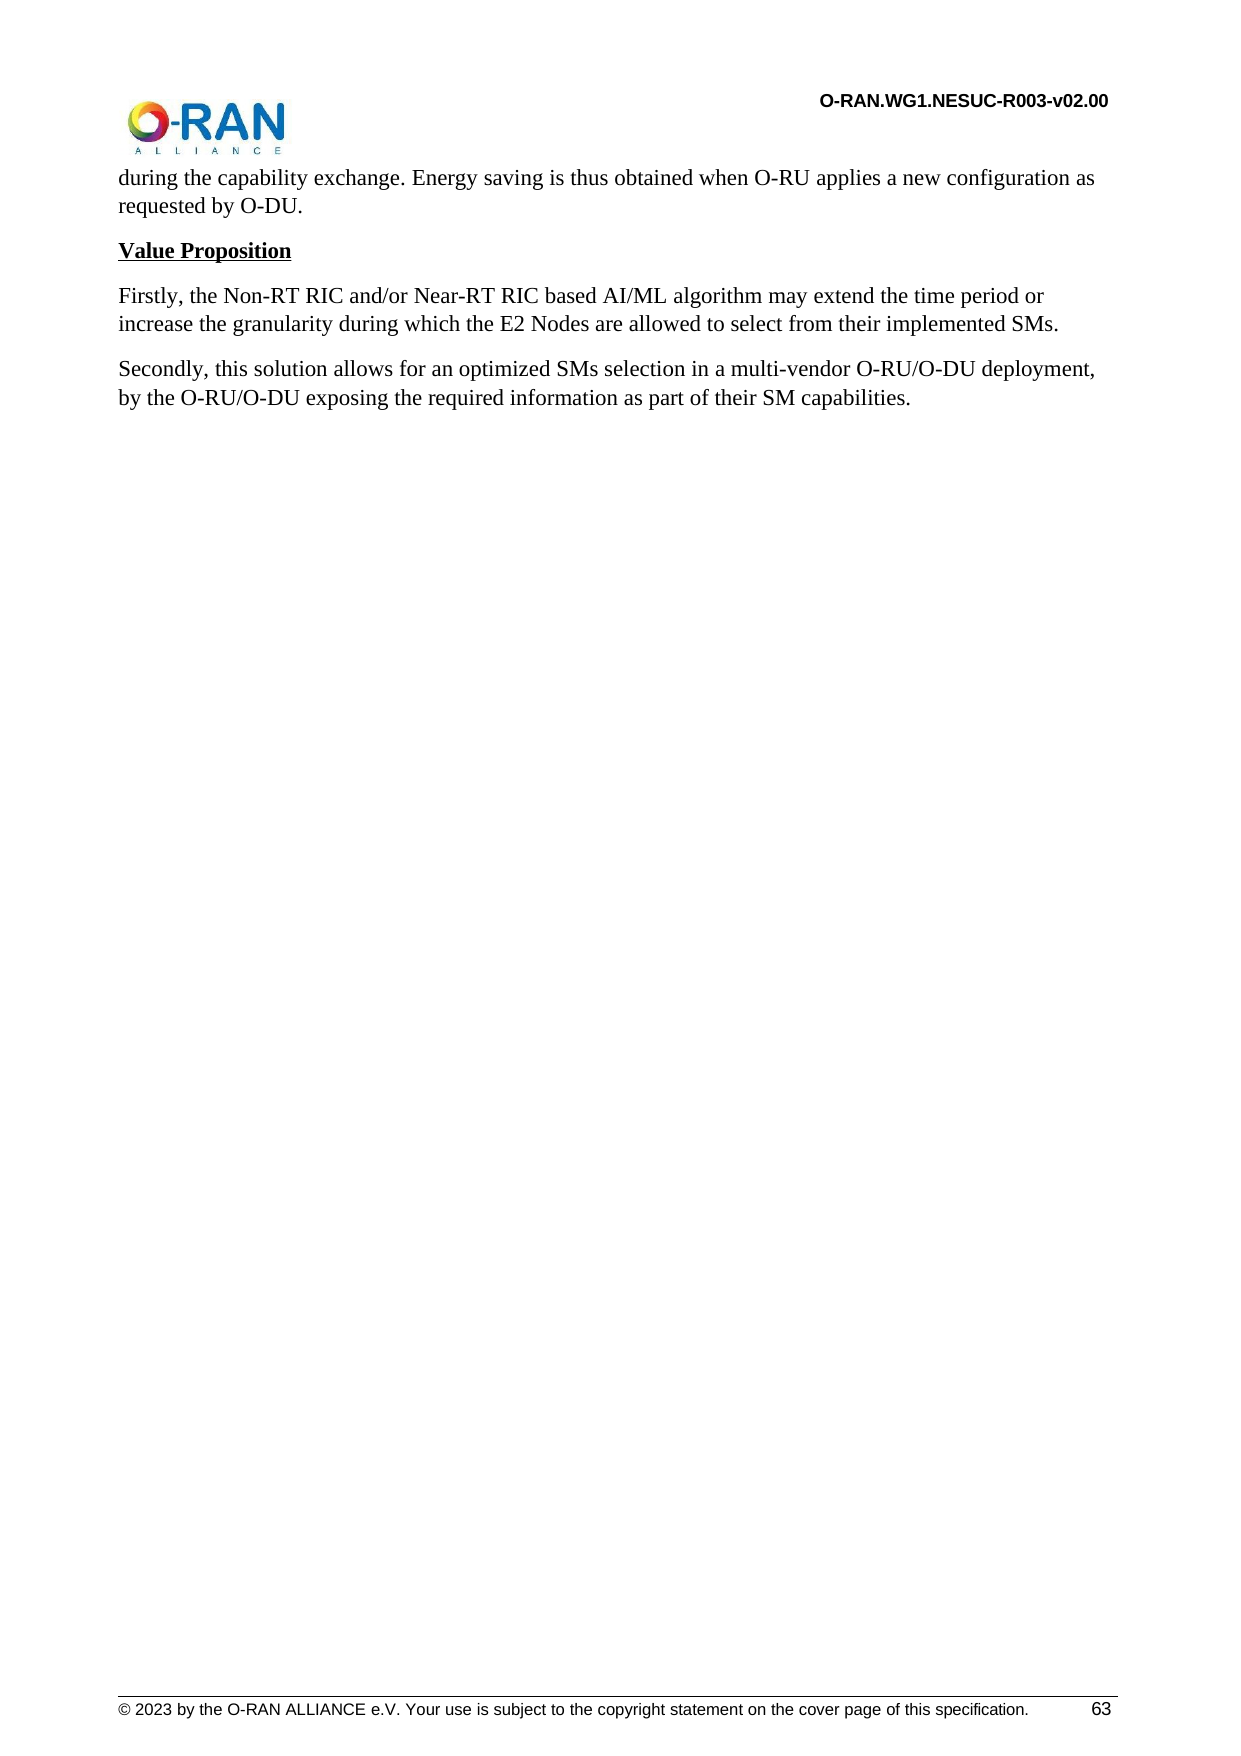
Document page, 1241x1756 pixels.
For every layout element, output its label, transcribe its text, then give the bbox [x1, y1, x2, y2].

text Firstly, the Non-RT RIC and/or Near-RT RIC based AI/ML algorithm may extend the time period or increase the granularity during which the E2 Nodes are allowed to select from their implemented SMs. [118, 283, 1122, 337]
subtitle Value Proposition [118, 237, 1173, 264]
text Secondly, this solution allows for an optimized SMs selection in a multi-vendor O-RU/O-DU deployment, by the O-RU/O-DU exposing the required information as part of their SM capabilities. [118, 356, 1122, 410]
picture [119, 99, 293, 160]
text during the capability exchange. Energy saving is thus obtained when O-RU applies a new configuration as requested by O-DU. [118, 164, 1173, 219]
